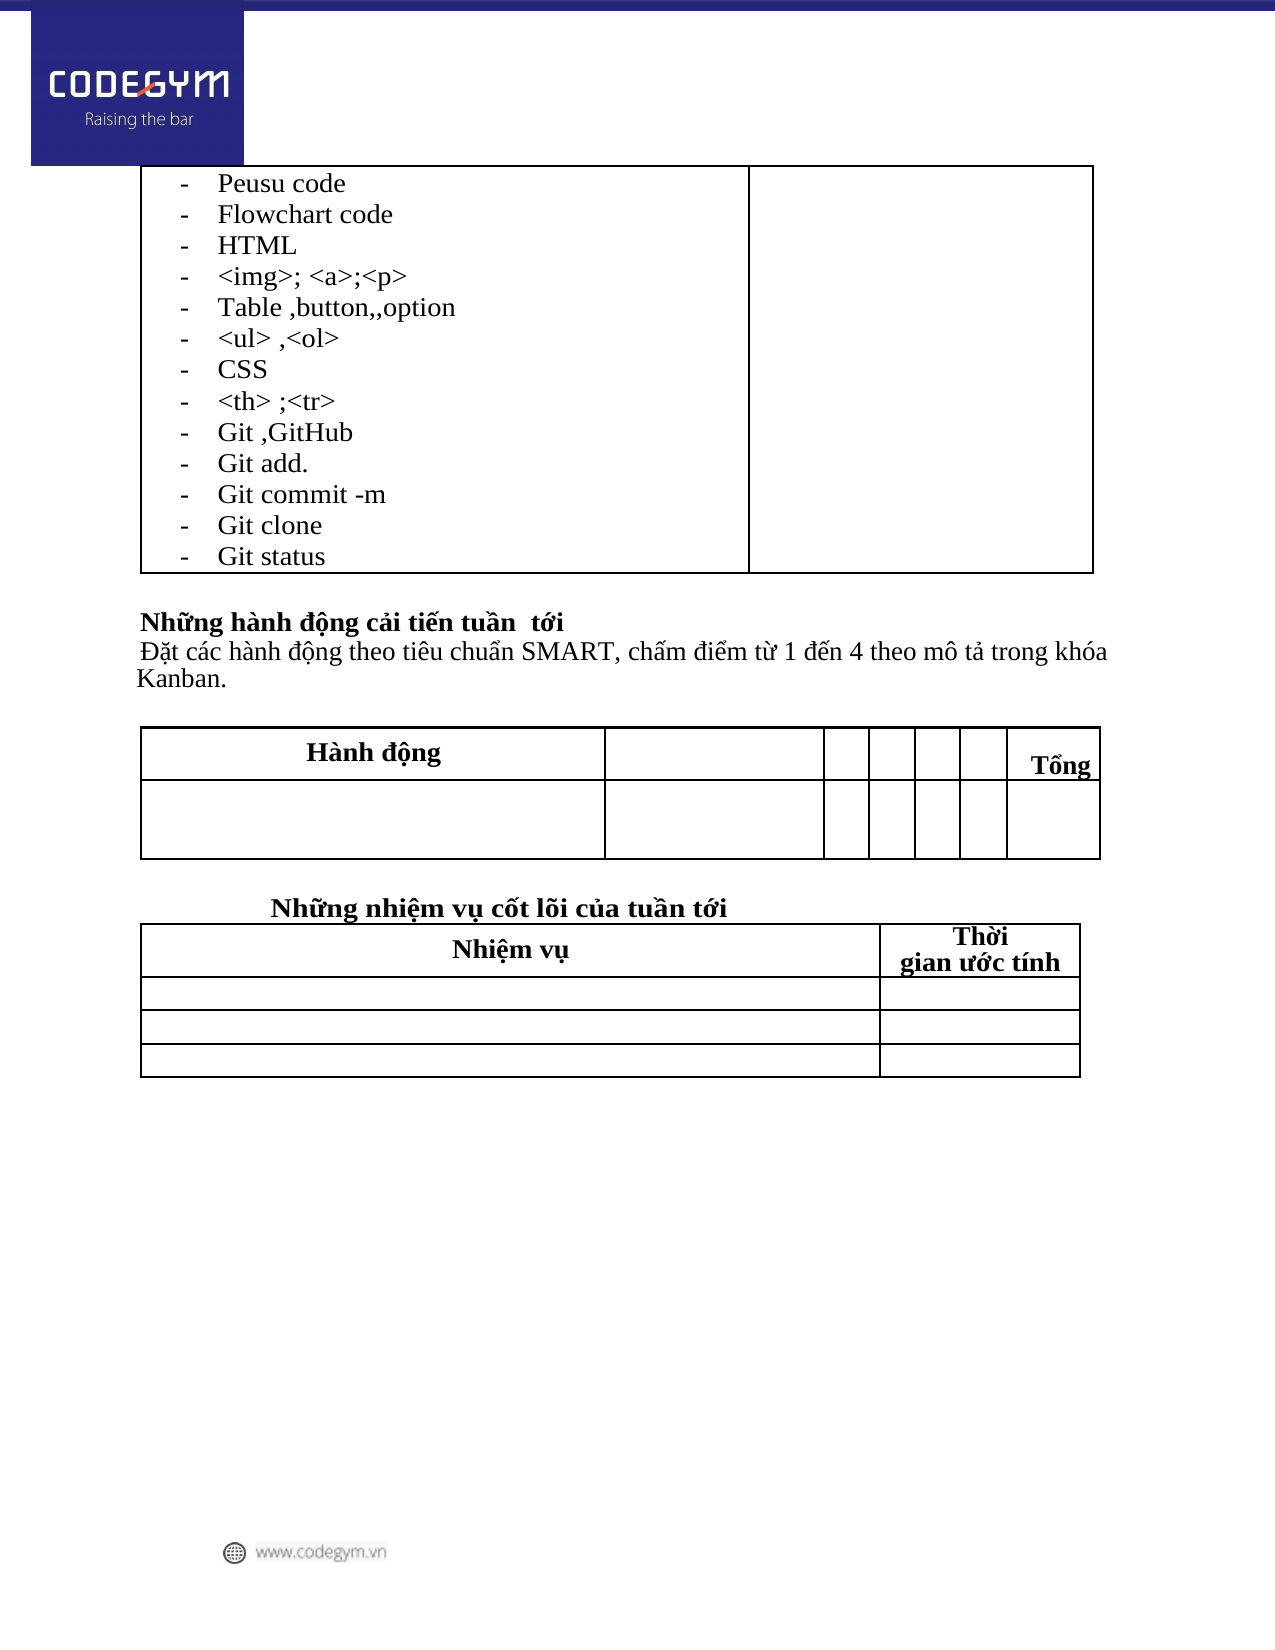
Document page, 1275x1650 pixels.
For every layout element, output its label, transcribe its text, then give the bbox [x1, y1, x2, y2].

table_header [870, 729, 914, 779]
table_cell [881, 1011, 1079, 1043]
table_cell [881, 978, 1079, 1009]
subtitle Những nhiệm vụ cốt lõi của tuần tới [270, 892, 1131, 923]
text Những hành động cải tiến tuần tới [125, 606, 1131, 638]
table_header [961, 729, 1006, 779]
table_header Nhiệm vụ [142, 925, 879, 976]
table_header [606, 729, 823, 779]
table_header Thời gian ước tính [881, 925, 1079, 976]
table_cell [870, 781, 914, 858]
table_cell [916, 781, 959, 858]
table_cell [606, 781, 823, 858]
table_cell [1008, 781, 1099, 858]
table_cell [881, 1045, 1079, 1076]
table_cell [142, 1045, 879, 1076]
table_cell [142, 1011, 879, 1043]
text Đặt các hành động theo tiêu chuẩn SMART, chấm điểm từ 1 đến 4 theo mô tả trong khóa Kanban. [136, 639, 1117, 694]
table_cell [750, 167, 1092, 572]
picture [0, 0, 1275, 166]
picture [223, 1535, 1246, 1636]
table_cell [142, 781, 604, 858]
table_header Hành động [142, 729, 604, 779]
table_cell [961, 781, 1006, 858]
table_header [916, 729, 959, 779]
table_cell [825, 781, 868, 858]
table_cell [142, 978, 879, 1009]
table_cell Peusu code Flowchart code HTML <img>; <a>;<p> Table ,button,,option <ul> ,<ol> CSS <th> ;<tr> Git ,GitHub Git add. Git commit -m Git clone Git status [142, 167, 748, 572]
table_header Tổng [1008, 729, 1099, 779]
table_header [825, 729, 868, 779]
